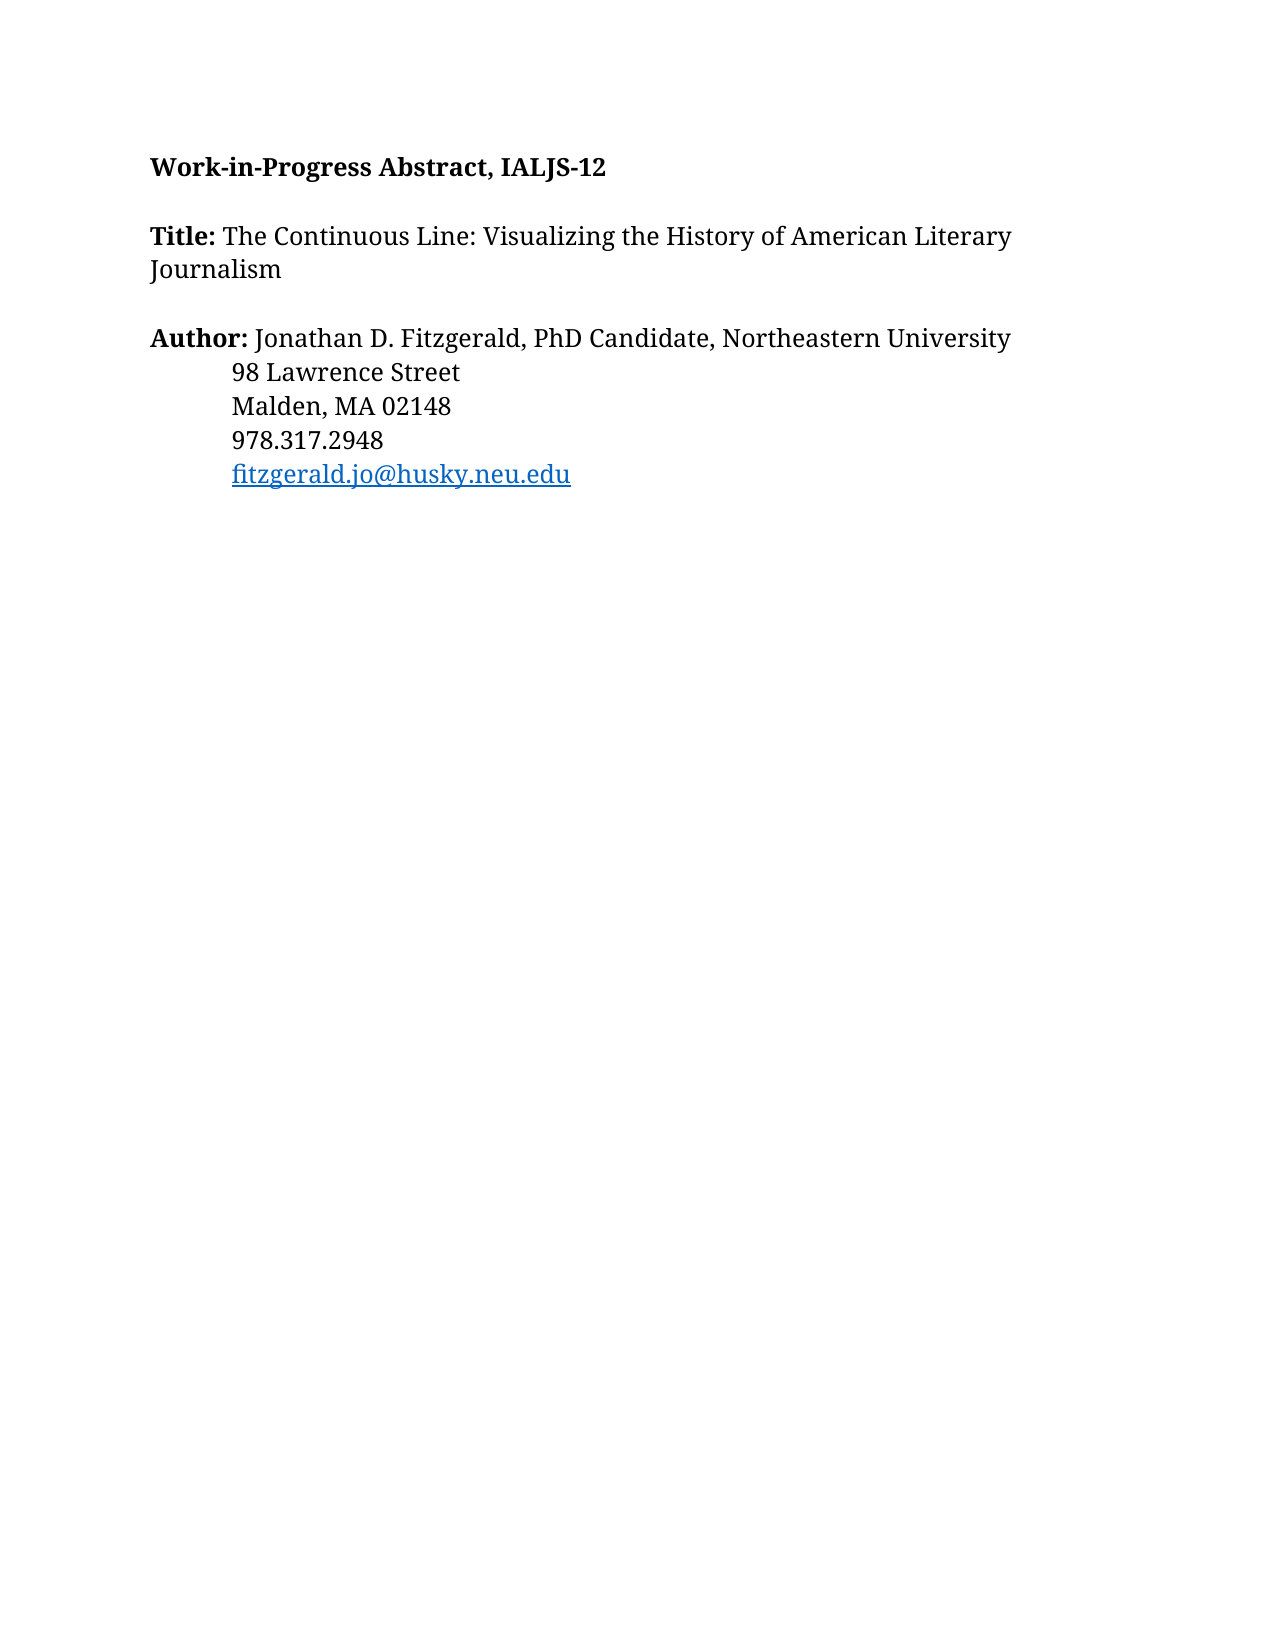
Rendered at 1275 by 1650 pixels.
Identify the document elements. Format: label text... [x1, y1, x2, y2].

text Author: Jonathan D. Fitzgerald, PhD Candidate, Northeastern University [150, 320, 1125, 354]
text Work-in-Progress Abstract, IALJS-12 [150, 150, 1125, 184]
text 978.317.2948 [150, 422, 1125, 457]
text Malden, MA 02148 [150, 388, 1125, 422]
text Title: The Continuous Line: Visualizing the History of American Literary Journalism [150, 218, 1125, 286]
text fitzgerald.jo@husky.neu.edu [150, 457, 1125, 491]
text 98 Lawrence Street [150, 354, 1125, 388]
